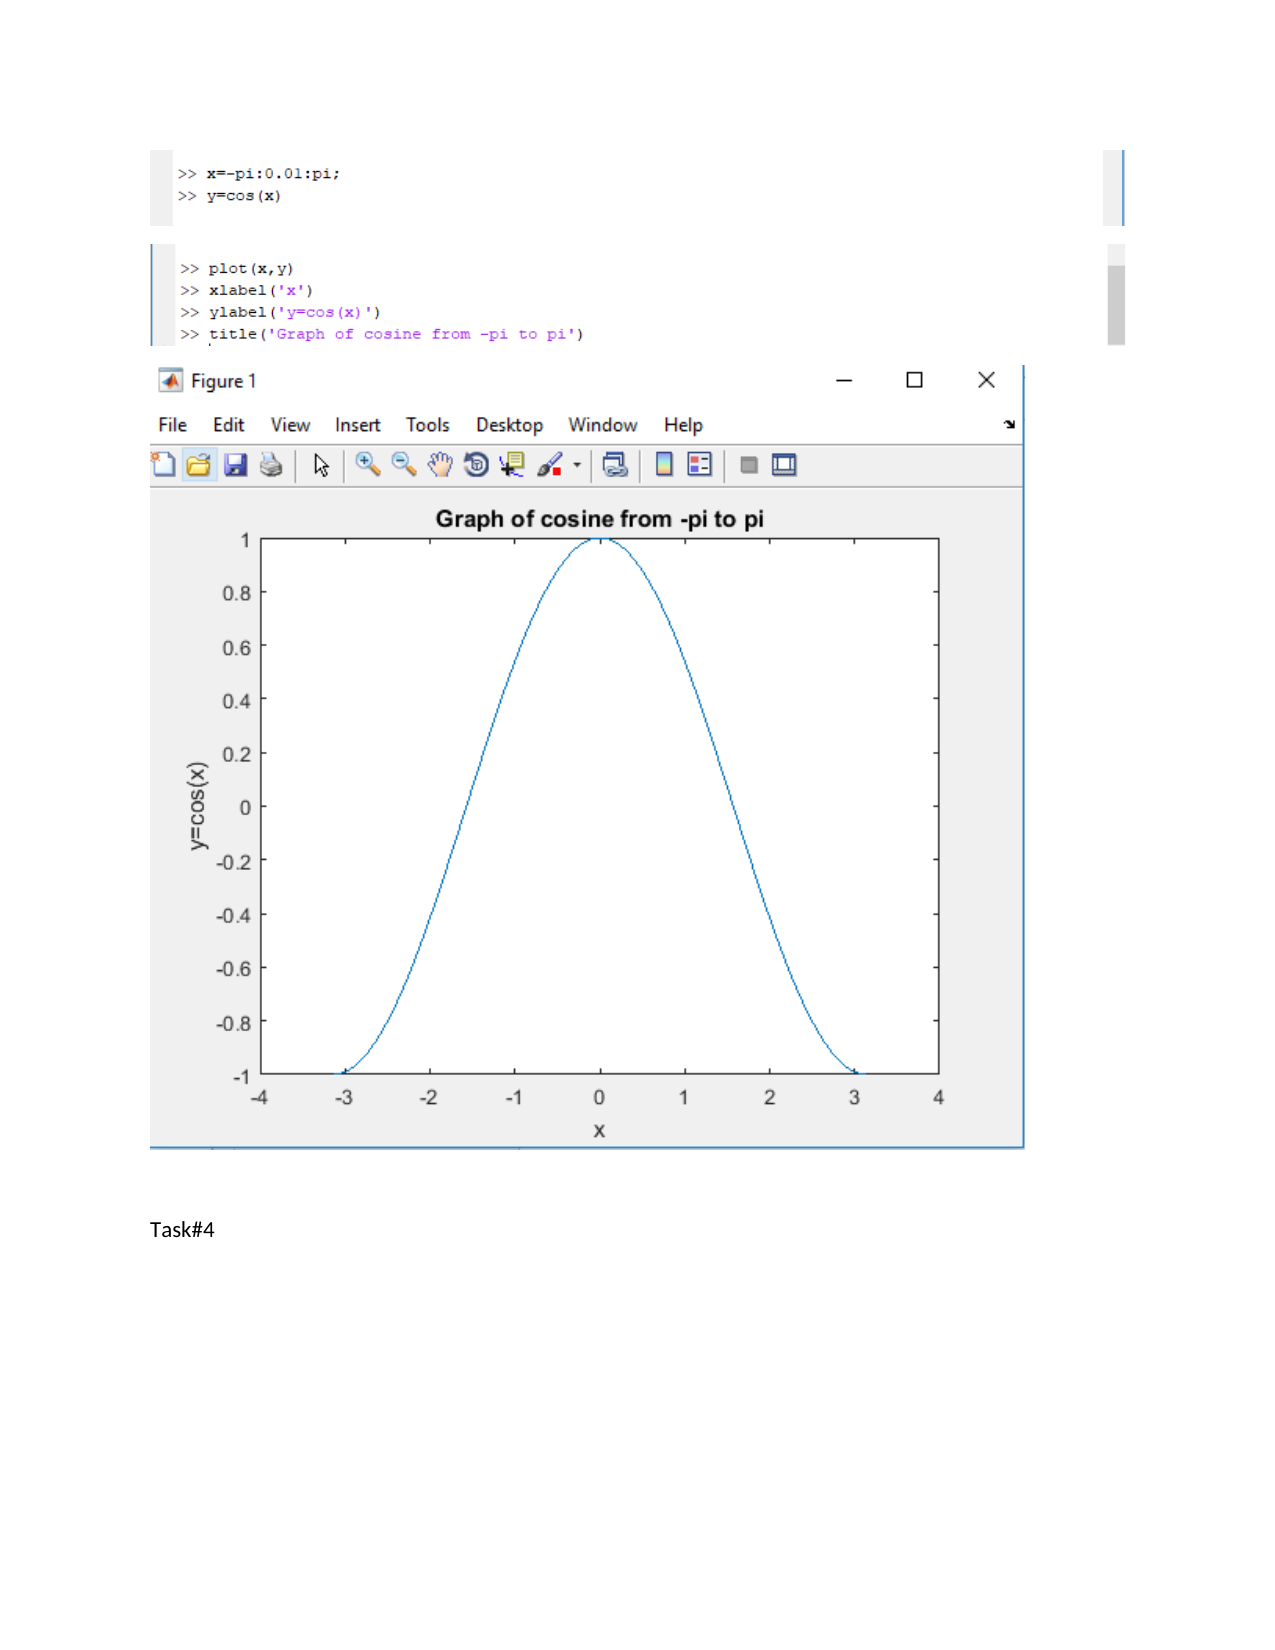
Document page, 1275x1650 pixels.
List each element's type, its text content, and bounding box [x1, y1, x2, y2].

picture [150, 150, 1125, 226]
picture [150, 244, 1125, 346]
text Task#4 [150, 1215, 1125, 1243]
picture [150, 365, 1025, 1150]
